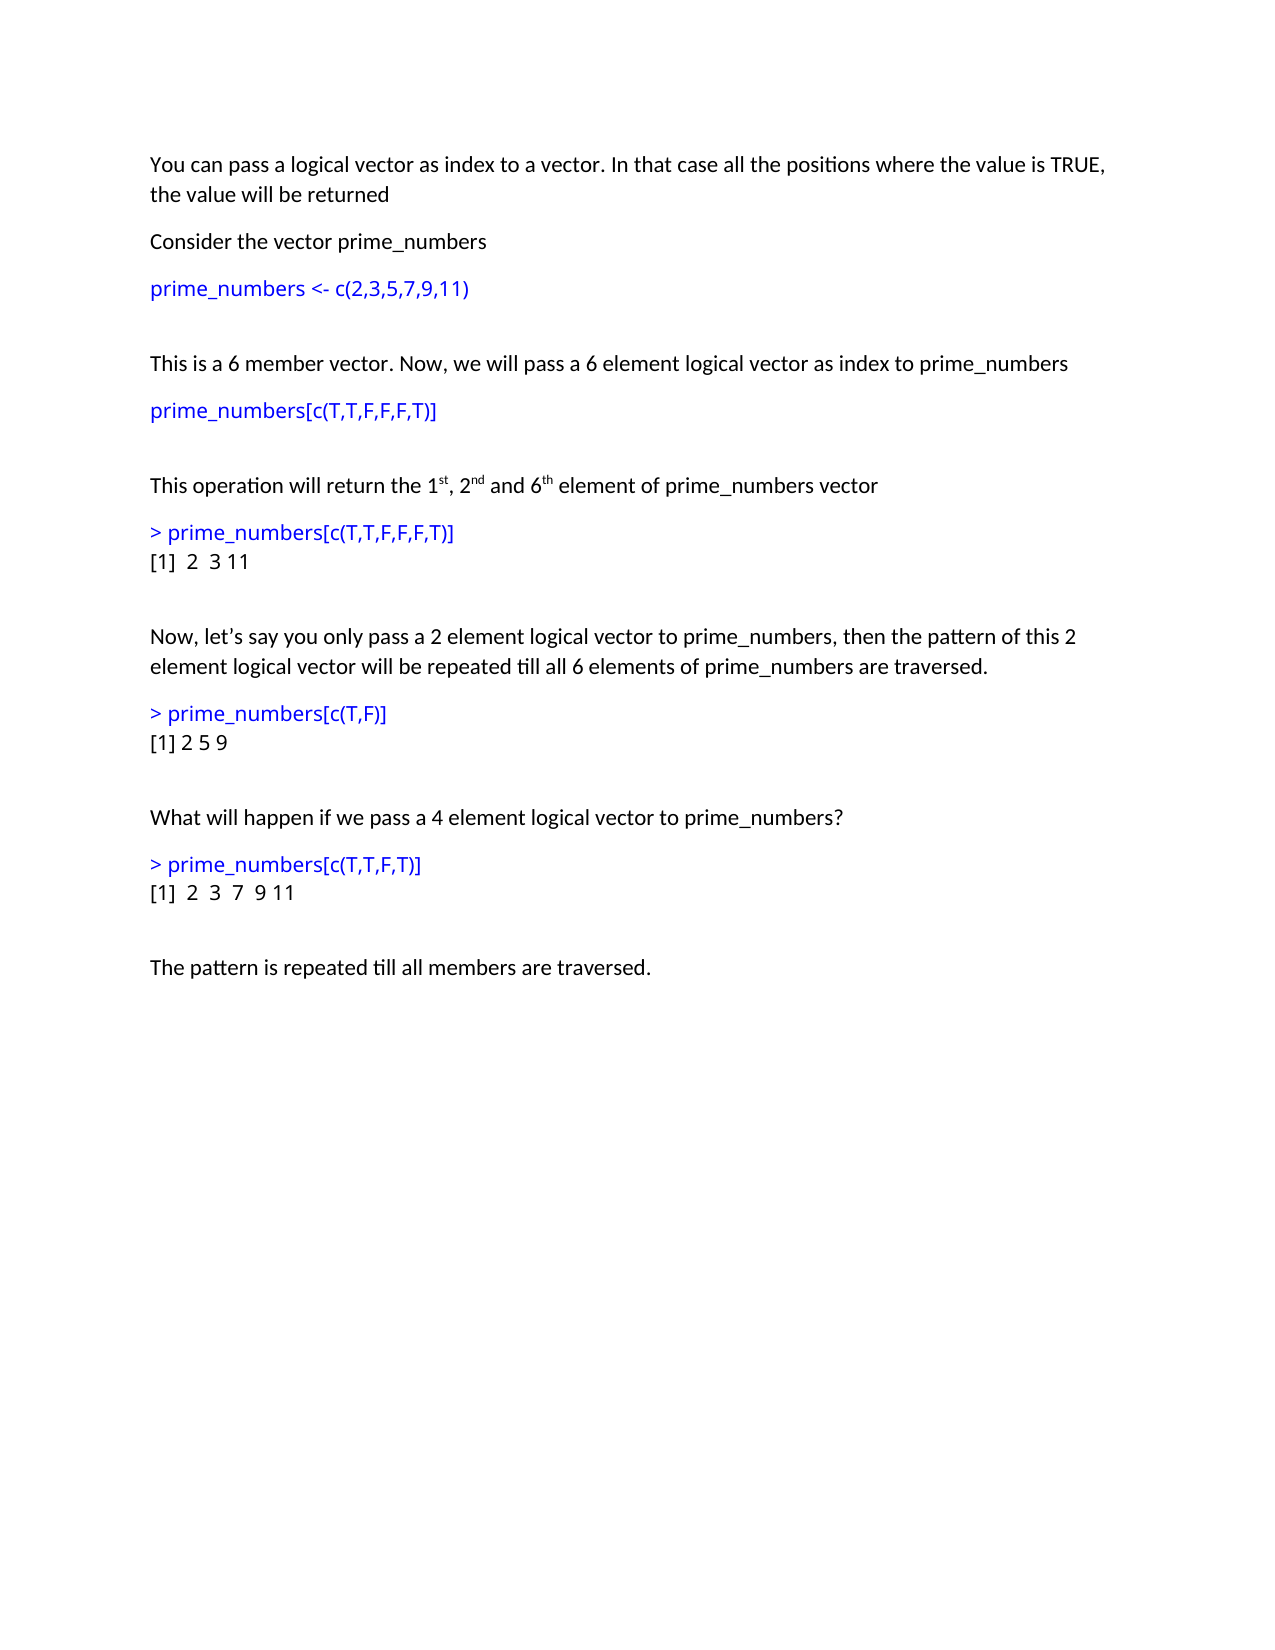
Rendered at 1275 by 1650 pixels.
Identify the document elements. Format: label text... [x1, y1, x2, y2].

text You can pass a logical vector as index to a vector. In that case all the positions where the value is TRUE, the value will be returned [150, 150, 1125, 208]
text > prime_numbers[c(T,F)] [150, 699, 1125, 728]
text prime_numbers[c(T,T,F,F,F,T)] [150, 396, 1125, 424]
text [1] 2 3 7 9 11 [150, 878, 1125, 907]
text prime_numbers <- c(2,3,5,7,9,11) [150, 274, 1125, 302]
text Now, let’s say you only pass a 2 element logical vector to prime_numbers, then the pattern of this 2 element logical vector will be repeated till all 6 elements of prime_numbers are traversed. [150, 622, 1125, 680]
text This operation will return the 1st, 2nd and 6th element of prime_numbers vector [150, 471, 1125, 499]
text The pattern is repeated till all members are traversed. [150, 953, 1125, 982]
text [1] 2 3 11 [150, 547, 1125, 575]
text > prime_numbers[c(T,T,F,T)] [150, 850, 1125, 878]
text [1] 2 5 9 [150, 728, 1125, 756]
text Consider the vector prime_numbers [150, 227, 1125, 255]
text > prime_numbers[c(T,T,F,F,F,T)] [150, 518, 1125, 547]
text What will happen if we pass a 4 element logical vector to prime_numbers? [150, 803, 1125, 831]
text This is a 6 member vector. Now, we will pass a 6 element logical vector as index to prime_numbers [150, 349, 1125, 377]
